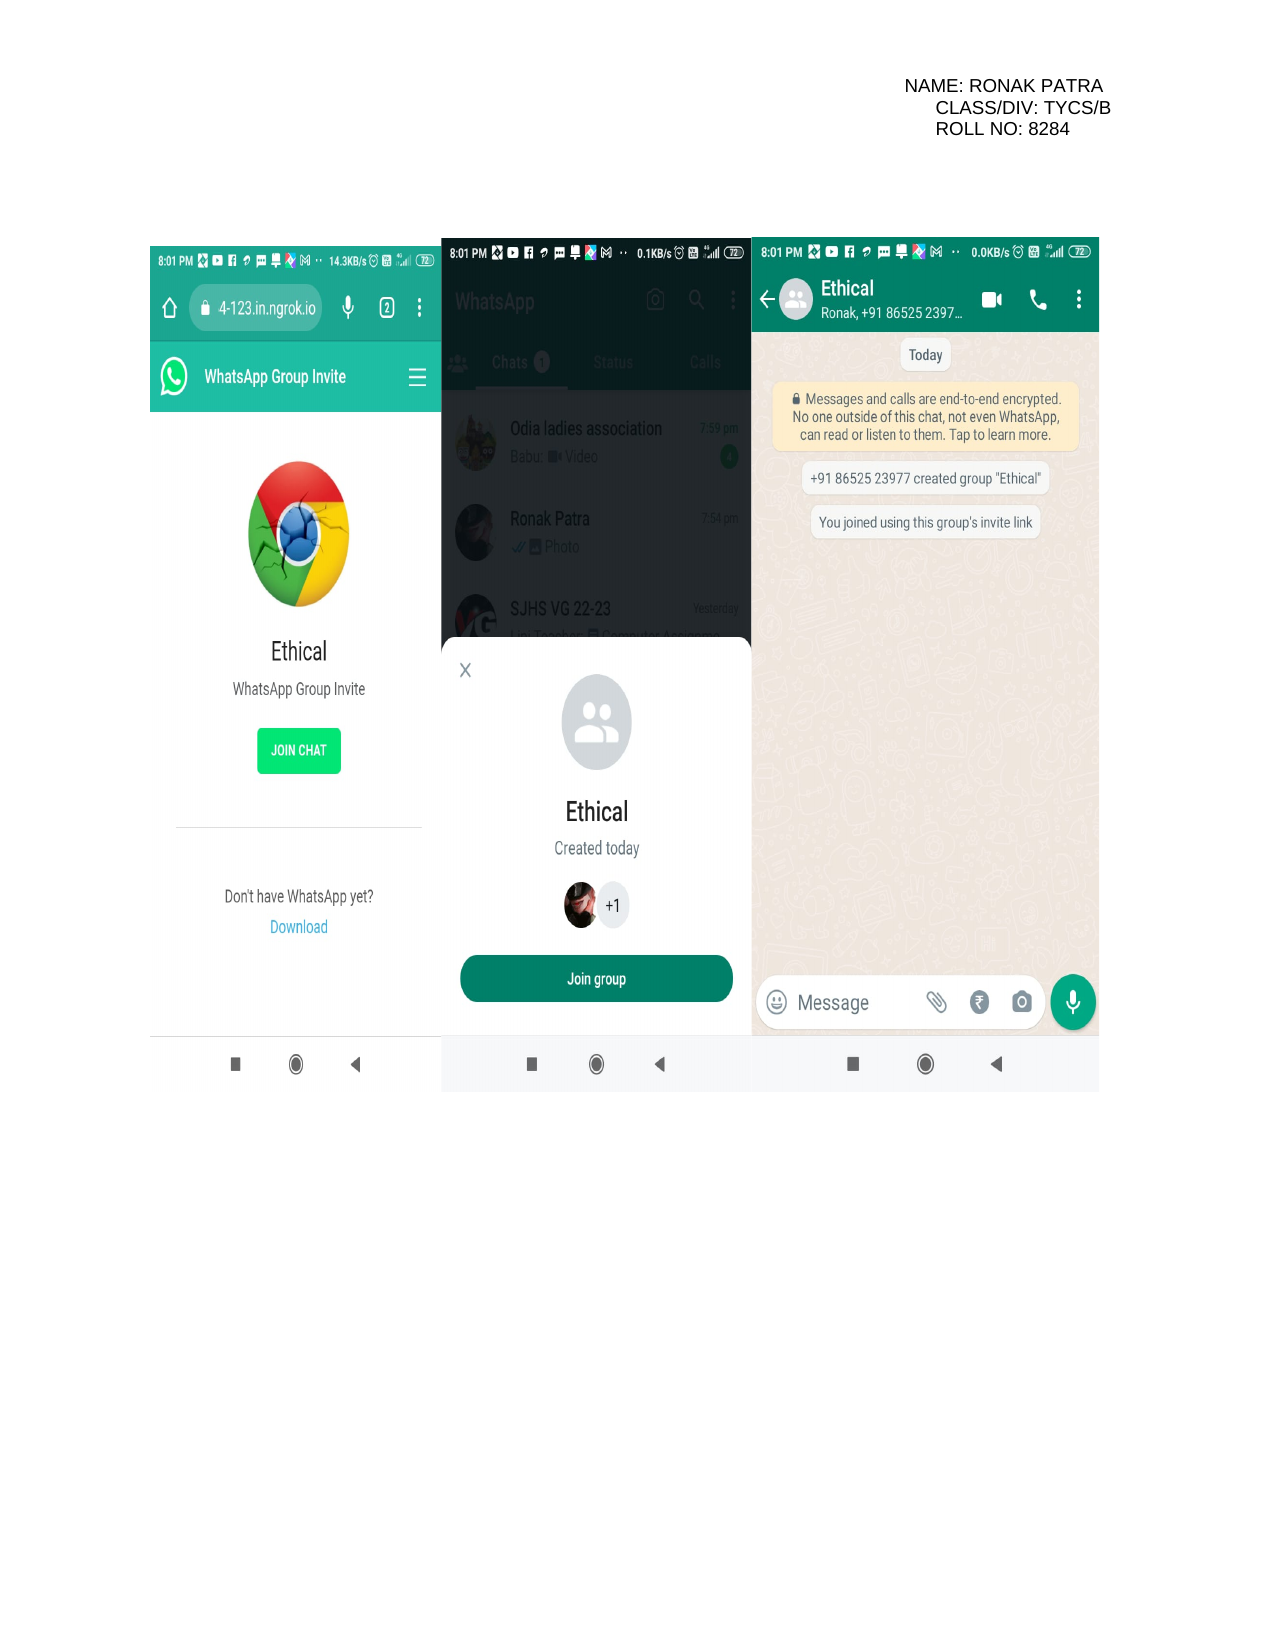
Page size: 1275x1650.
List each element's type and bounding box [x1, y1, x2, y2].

picture [150, 237, 1100, 1092]
